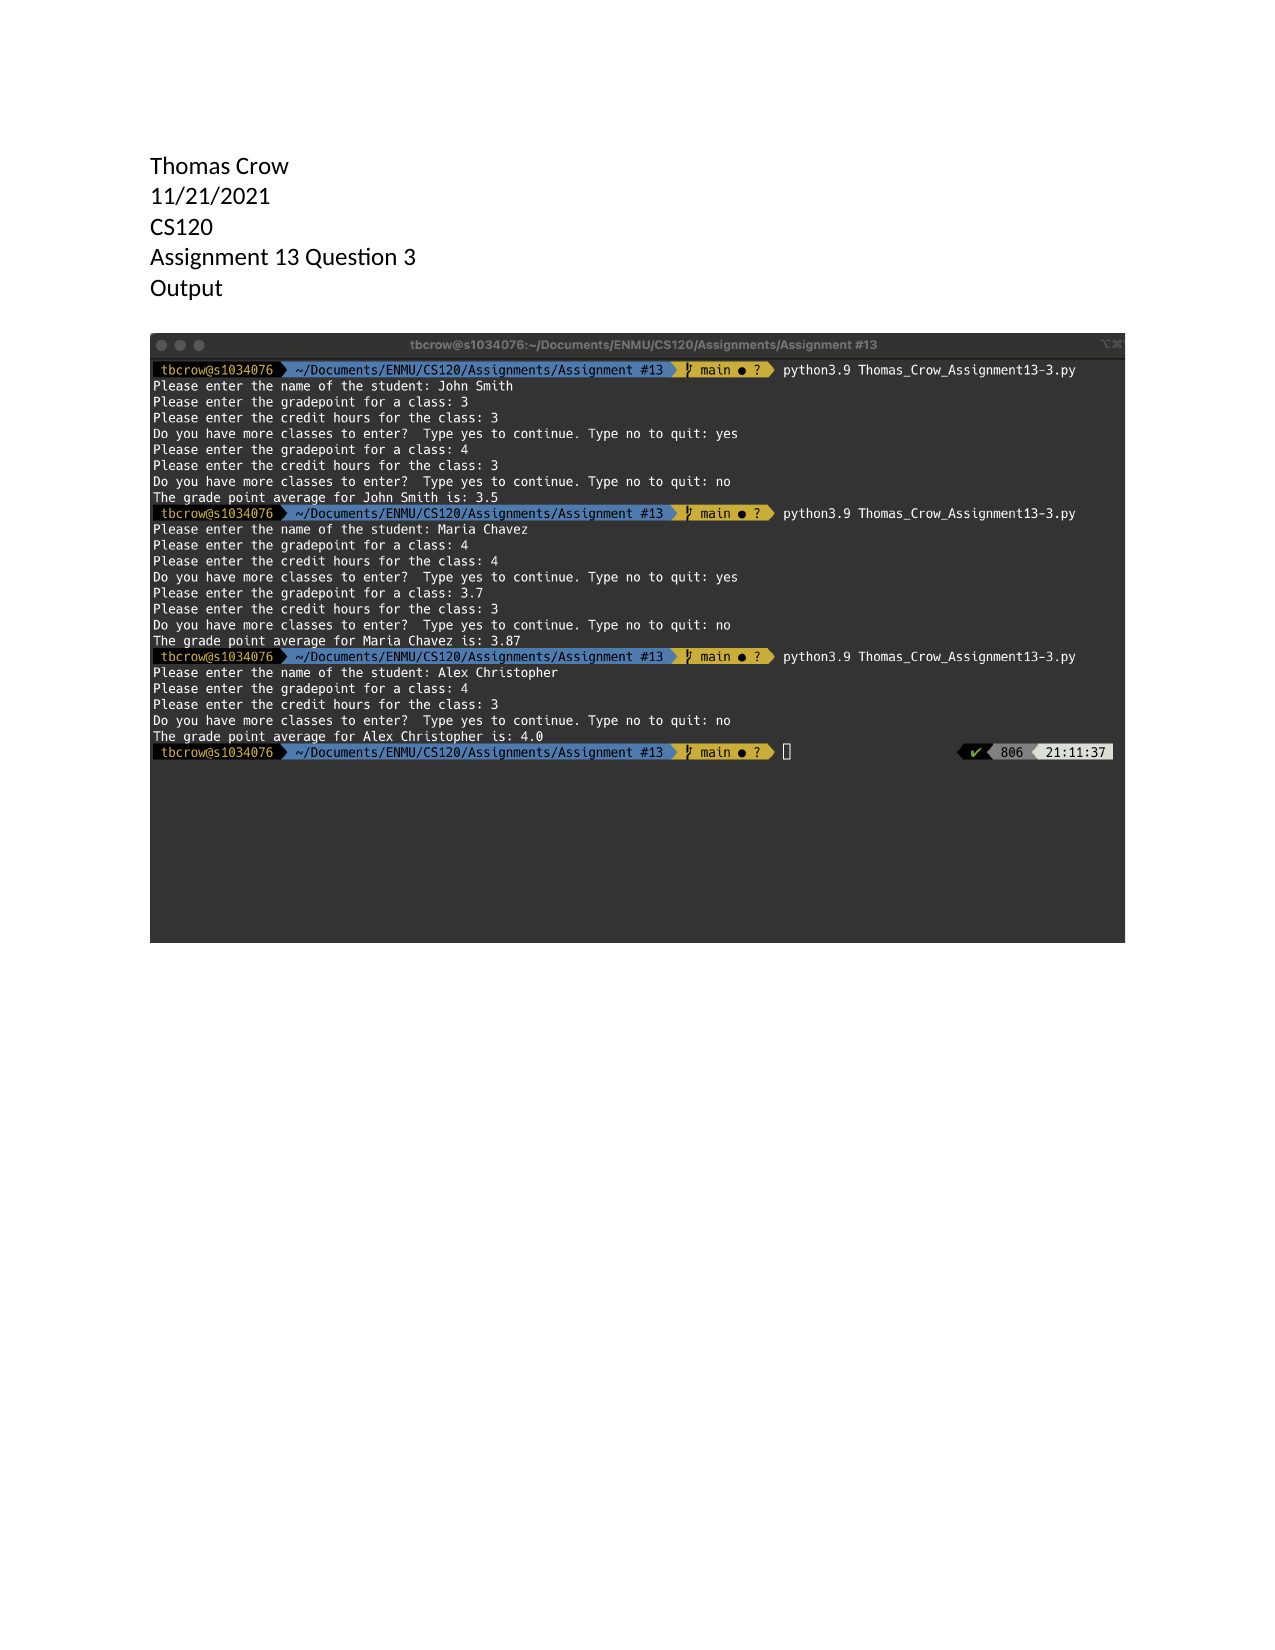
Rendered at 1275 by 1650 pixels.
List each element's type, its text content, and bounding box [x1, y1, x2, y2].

text CS120 [150, 211, 1125, 242]
text Thomas Crow [150, 150, 1125, 181]
picture [150, 333, 1125, 943]
text Assignment 13 Question 3 [150, 242, 1125, 272]
text Output [150, 272, 1125, 303]
text 11/21/2021 [150, 181, 1125, 211]
